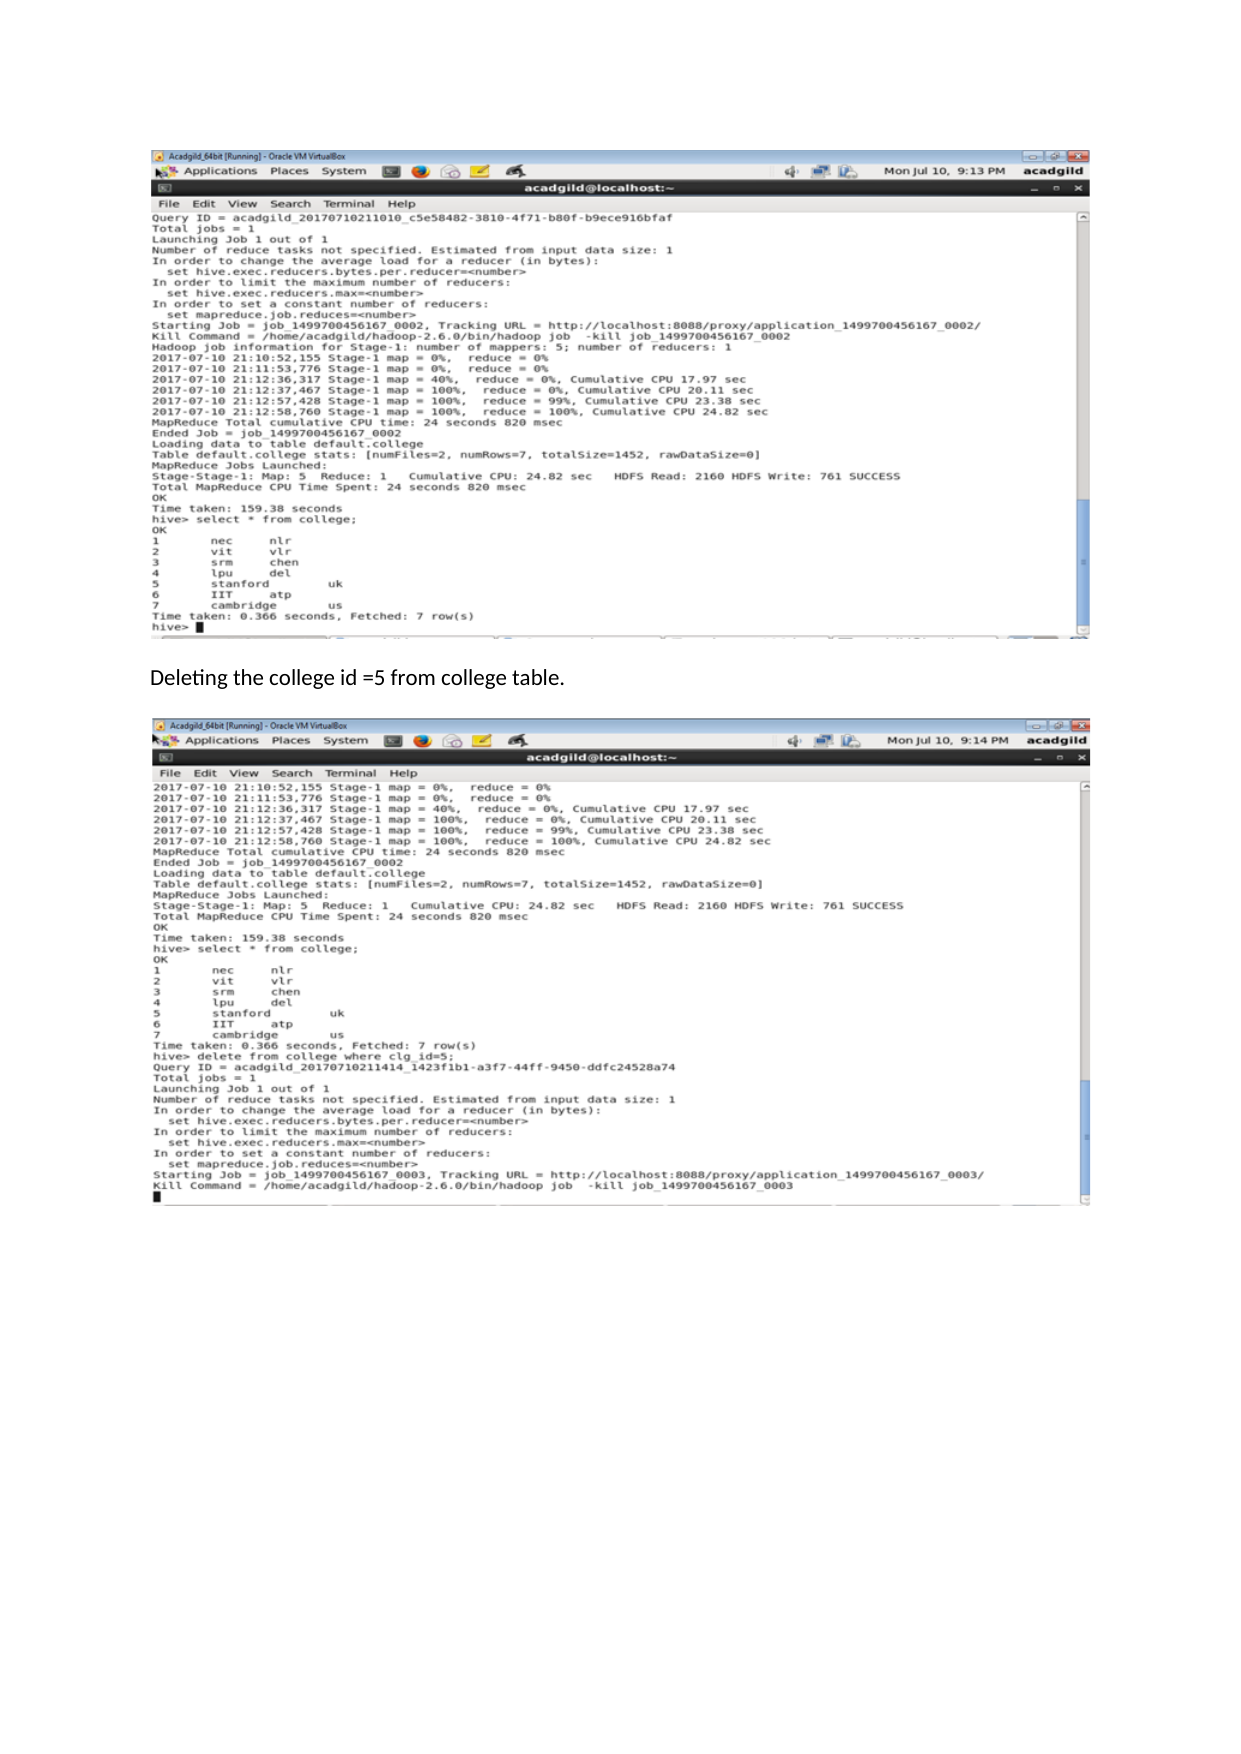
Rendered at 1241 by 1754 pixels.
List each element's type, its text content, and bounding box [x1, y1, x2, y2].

picture [150, 716, 1091, 1206]
text Deleting the college id =5 from college table. [150, 663, 1090, 692]
picture [150, 150, 1091, 639]
